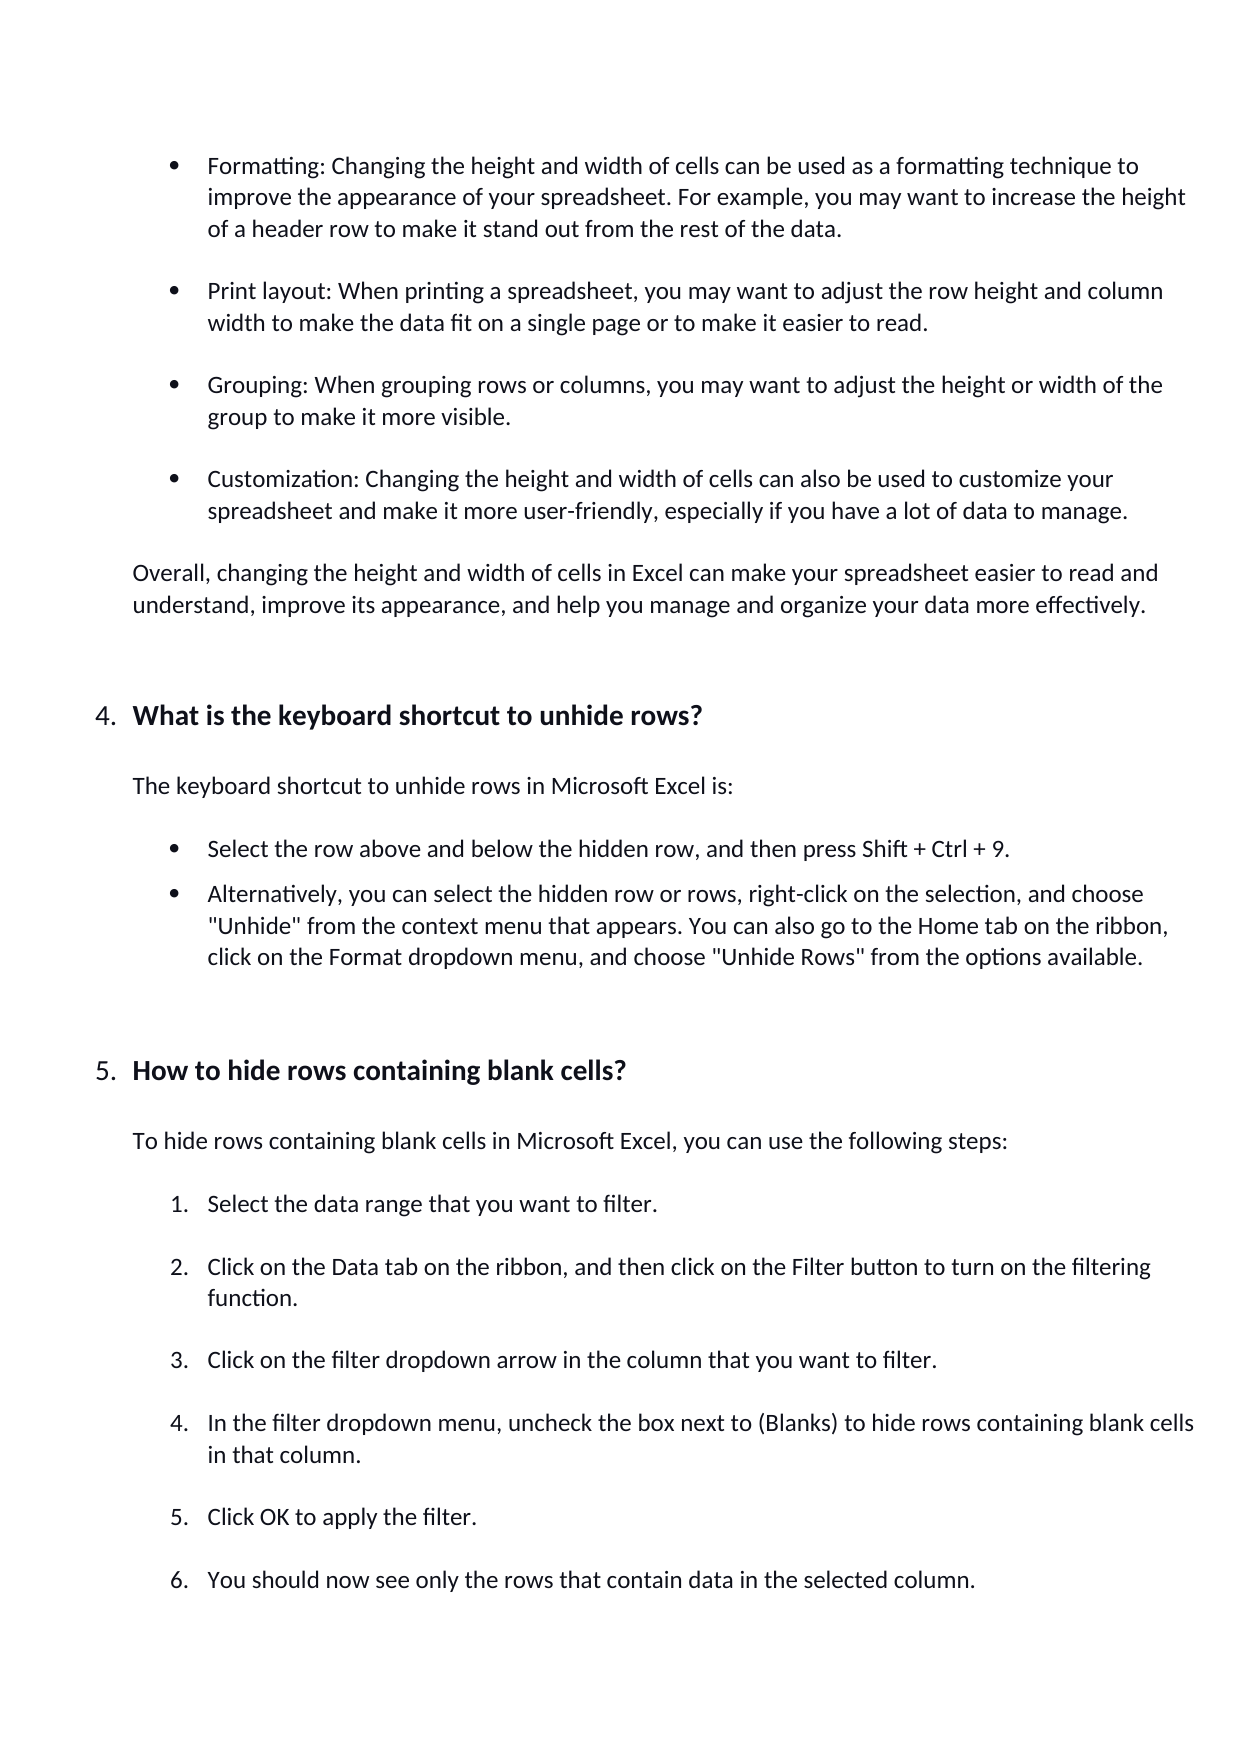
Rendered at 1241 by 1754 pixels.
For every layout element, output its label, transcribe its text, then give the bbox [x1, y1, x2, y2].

list Click OK to apply the filter. [170, 1501, 1195, 1532]
text To hide rows containing blank cells in Microsoft Excel, you can use the following steps: [132, 1125, 1195, 1156]
text Overall, changing the height and width of cells in Excel can make your spreadsheet easier to read and understand, improve its appearance, and help you manage and organize your data more effectively. [132, 558, 1195, 619]
list Alternatively, you can select the hidden row or rows, right-click on the selection, and choose "Unhide" from the context menu that appears. You can also go to the Home tab on the ribbon, click on the Format dropdown menu, and choose "Unhide Rows" from the options available. [170, 878, 1195, 972]
list Select the row above and below the hidden row, and then press Shift + Ctrl + 9. [170, 833, 1195, 863]
list Print layout: When printing a spreadsheet, you may want to adjust the row height and column width to make the data fit on a single page or to make it easier to read. [170, 275, 1195, 337]
list You should now see only the rows that contain data in the selected column. [170, 1564, 1195, 1595]
list How to hide rows containing blank cells? [95, 1052, 1195, 1087]
list Click on the filter dropdown arrow in the column that you want to filter. [170, 1345, 1195, 1375]
list Grouping: When grouping rows or columns, you may want to adjust the height or width of the group to make it more visible. [170, 369, 1195, 431]
list Select the data range that you want to filter. [170, 1188, 1195, 1218]
list Click on the Data tab on the ribbon, and then click on the Filter button to turn on the filtering function. [170, 1251, 1195, 1312]
list Formatting: Changing the height and width of cells can be used as a formatting technique to improve the appearance of your spreadsheet. For example, you may want to increase the height of a header row to make it stand out from the rest of the data. [170, 150, 1195, 243]
list Customization: Changing the height and width of cells can also be used to customize your spreadsheet and make it more user-friendly, especially if you have a lot of data to manage. [170, 463, 1195, 525]
text The keyboard shortcut to unhide rows in Microsoft Excel is: [132, 770, 1195, 801]
list What is the keyboard shortcut to unhide rows? [95, 697, 1195, 732]
list In the filter dropdown menu, uncheck the box next to (Blanks) to hide rows containing blank cells in that column. [170, 1407, 1195, 1469]
